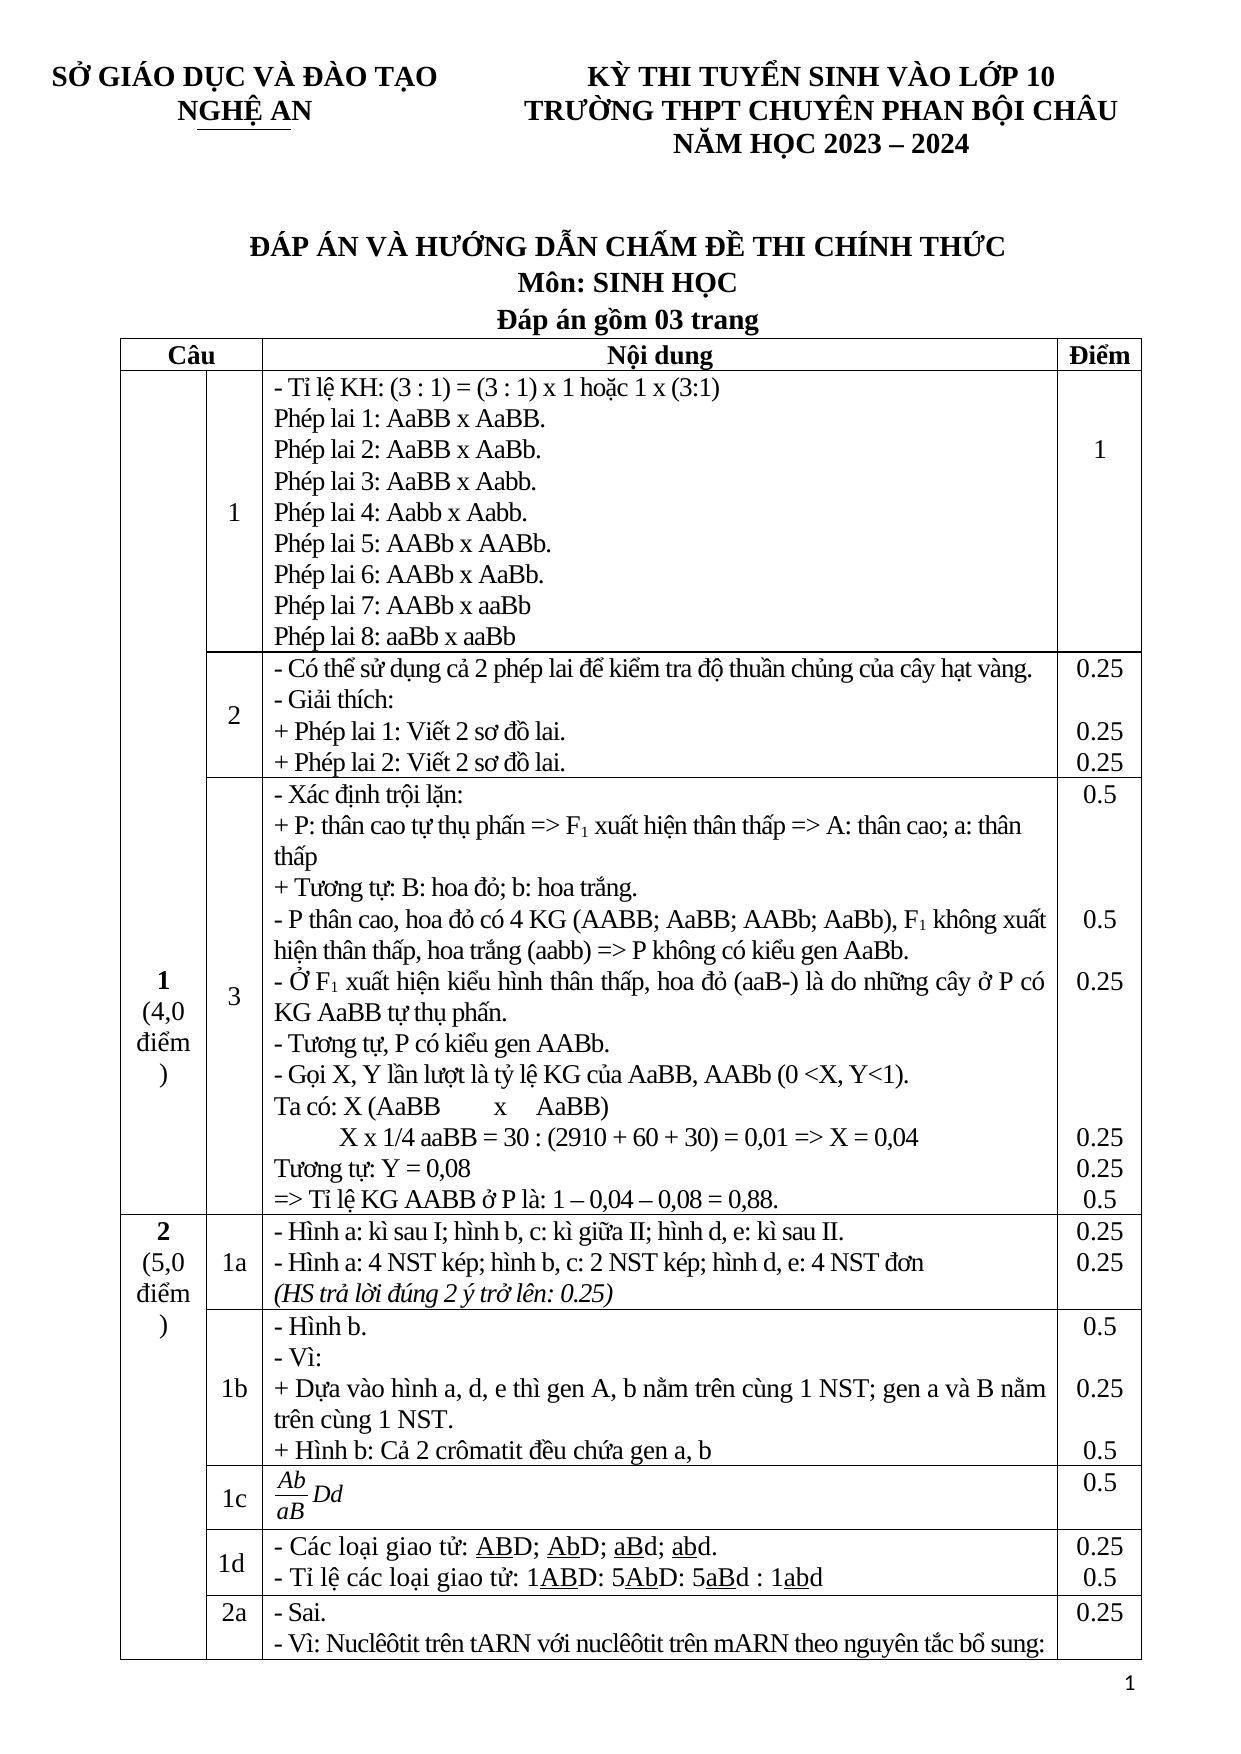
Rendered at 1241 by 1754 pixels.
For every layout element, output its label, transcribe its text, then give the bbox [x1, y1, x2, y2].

table_cell 1a [207, 1215, 262, 1309]
table_cell 1c [207, 1466, 262, 1529]
table_cell 1d [207, 1530, 262, 1595]
table_cell - Các loại giao tử: ABD; AbD; aBd; abd. - Tỉ lệ các loại giao tử: 1ABD: 5AbD: 5aBd : 1abd [263, 1530, 1057, 1595]
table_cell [263, 1596, 1057, 1658]
text Đáp án gồm 03 trang [120, 302, 1135, 335]
table_header Điểm [1058, 339, 1141, 370]
table_cell 1 [207, 371, 262, 651]
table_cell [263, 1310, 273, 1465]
table_cell 0.5 [1058, 1466, 1141, 1529]
table_cell 2 (5,0 điểm) [121, 1215, 206, 1658]
table_header Câu [121, 339, 262, 370]
table_header Nội dung [263, 339, 1057, 370]
table_cell 1b [207, 1310, 262, 1465]
table_cell 3 [207, 778, 262, 1214]
table_cell 1 [1058, 371, 1141, 651]
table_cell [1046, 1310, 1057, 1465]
table_cell 2a [207, 1596, 262, 1658]
table_cell 0.5 0.5 0.25 0.25 0.25 0.5 [1058, 778, 1141, 1214]
table_cell [263, 1466, 1057, 1529]
table_cell 1 (4,0 điểm) [121, 371, 206, 1214]
table_cell 0.25 0.5 [1058, 1530, 1141, 1595]
table_cell 0.25 0.25 [1058, 1215, 1141, 1309]
table_cell - Có thể sử dụng cả 2 phép lai để kiểm tra độ thuần chủng của cây hạt vàng. - Giải thích: + Phép lai 1: Viết 2 sơ đồ lai. + Phép lai 2: Viết 2 sơ đồ lai. [263, 653, 1057, 777]
table_cell 0.25 0.25 [1058, 1596, 1141, 1658]
table_cell 0.25 0.25 0.25 [1058, 653, 1141, 777]
table_cell - Hình a: kì sau I; hình b, c: kì giữa II; hình d, e: kì sau II. - Hình a: 4 NST kép; hình b, c: 2 NST kép; hình d, e: 4 NST đơn (HS trả lời đúng 2 ý trở lên: 0.25) [263, 1215, 1057, 1309]
text Môn: SINH HỌC [120, 266, 1135, 299]
table_cell 0.5 0.25 0.5 [1058, 1310, 1141, 1465]
table_cell - Tỉ lệ KH: (3 : 1) = (3 : 1) x 1 hoặc 1 x (3:1) Phép lai 1: AaBB x AaBB. Phép lai 2: AaBB x AaBb. Phép lai 3: AaBB x Aabb. Phép lai 4: Aabb x Aabb. Phép lai 5: AABb x AABb. Phép lai 6: AABb x AaBb. Phép lai 7: AABb x aaBb Phép lai 8: aaBb x aaBb [263, 371, 1057, 651]
table_cell 2 [207, 653, 262, 777]
text ĐÁP ÁN VÀ HƯỚNG DẪN CHẤM ĐỀ THI CHÍNH THỨC [120, 229, 1135, 263]
table_cell - Xác định trội lặn: + P: thân cao tự thụ phấn => F1 xuất hiện thân thấp => A: thân cao; a: thân thấp + Tương tự: B: hoa đỏ; b: hoa trắng. - P thân cao, hoa đỏ có 4 KG (AABB; AaBB; AABb; AaBb), F1 không xuất hiện thân thấp, hoa trắng (aabb) => P không có kiểu gen AaBb. - Ở F1 xuất hiện kiểu hình thân thấp, hoa đỏ (aaB-) là do những cây ở P có KG AaBB tự thụ phấn. - Tương tự, P có kiểu gen AABb. - Gọi X, Y lần lượt là tỷ lệ KG của AaBB, AABb (0 <X, Y<1). Ta có: X (AaBB x AaBB) X x 1/4 aaBB = 30 : (2910 + 60 + 30) = 0,01 => X = 0,04 Tương tự: Y = 0,08 => Tỉ lệ KG AABB ở P là: 1 – 0,04 – 0,08 = 0,88. [263, 778, 1057, 1214]
table_header SỞ GIÁO DỤC VÀ ĐÀO TẠO NGHỆ AN [32, 60, 457, 193]
table_header KỲ THI TUYỂN SINH VÀO LỚP 10 TRƯỜNG THPT CHUYÊN PHAN BỘI CHÂU NĂM HỌC 2023 – 2024 [458, 60, 1185, 193]
